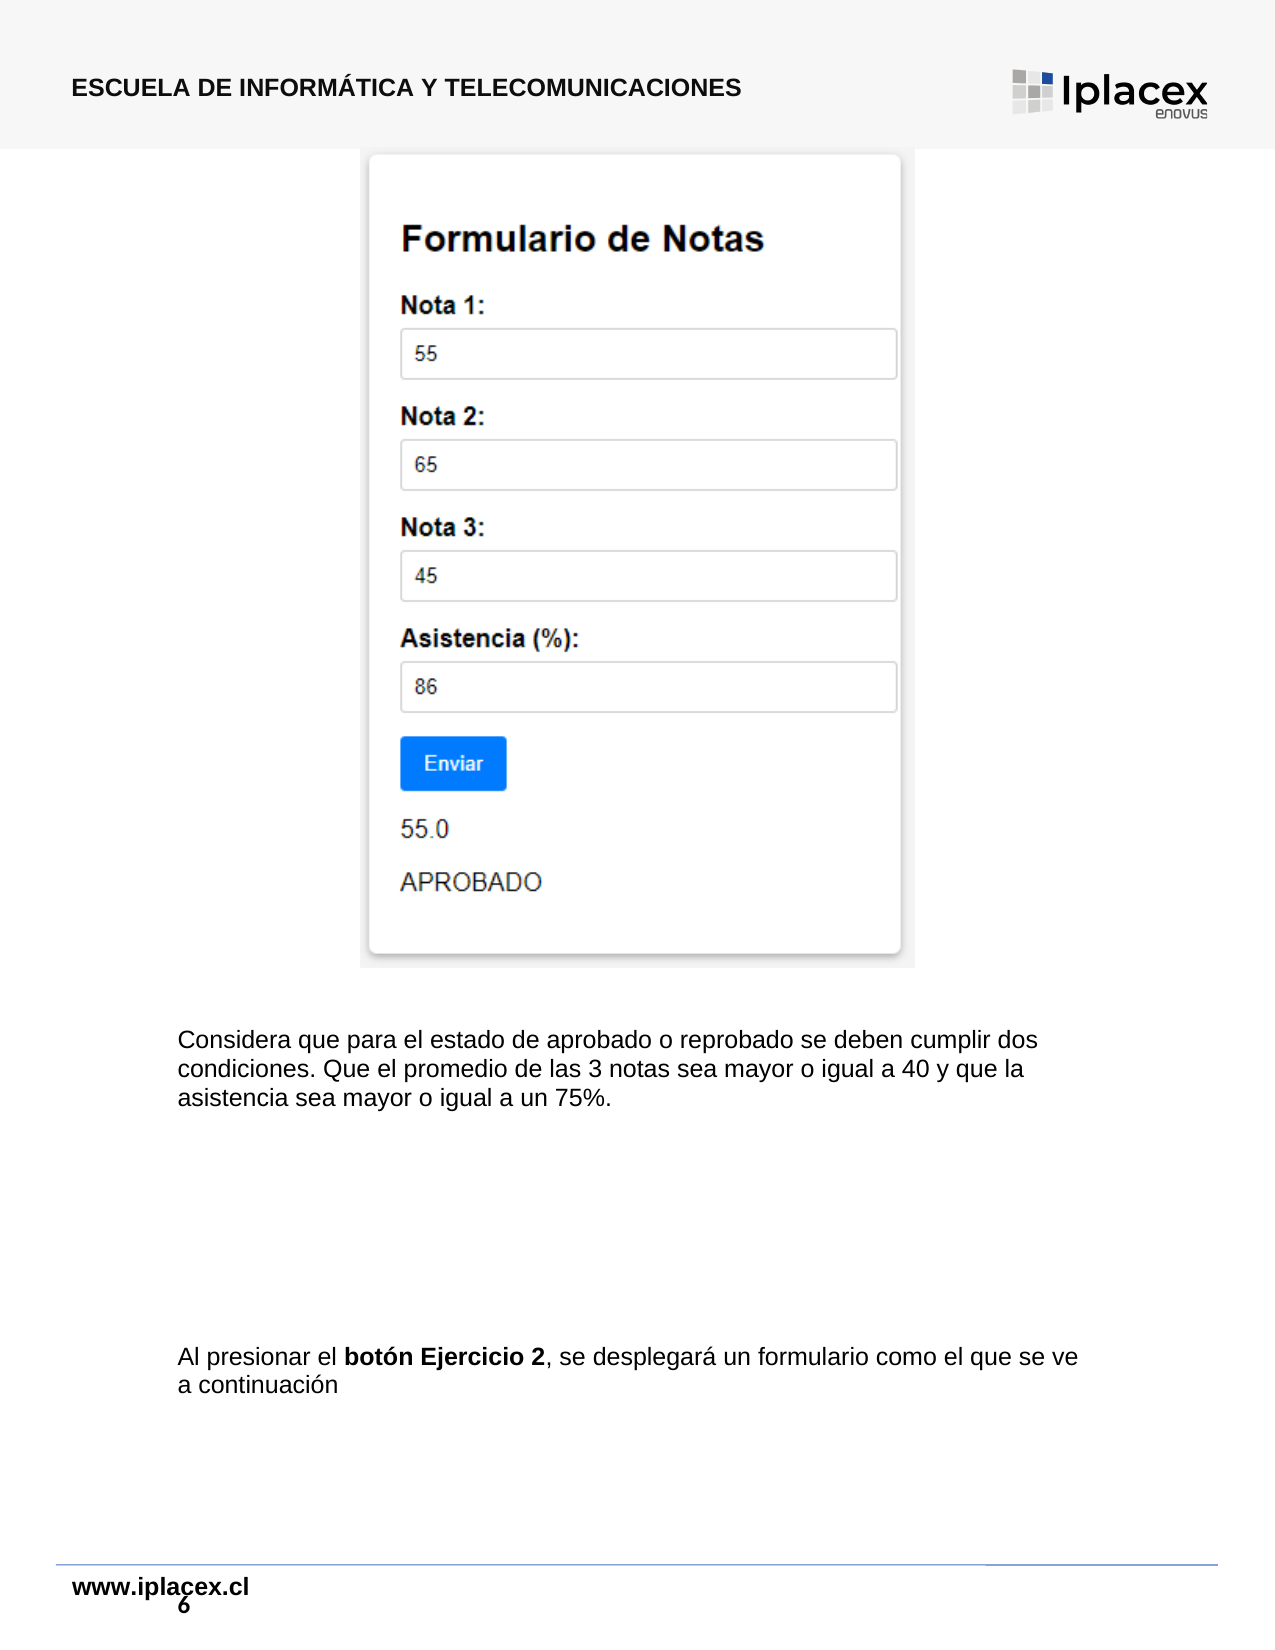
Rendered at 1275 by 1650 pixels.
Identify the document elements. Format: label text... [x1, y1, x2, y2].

text Considera que para el estado de aprobado o reprobado se deben cumplir dos condiciones. Que el promedio de las 3 notas sea mayor o igual a 40 y que la asistencia sea mayor o igual a un 75%. [177, 1025, 1098, 1112]
picture [360, 147, 915, 968]
picture [1012, 65, 1208, 124]
text Al presionar el botón Ejercicio 2, se desplegará un formulario como el que se ve a continuación [177, 1342, 1098, 1399]
